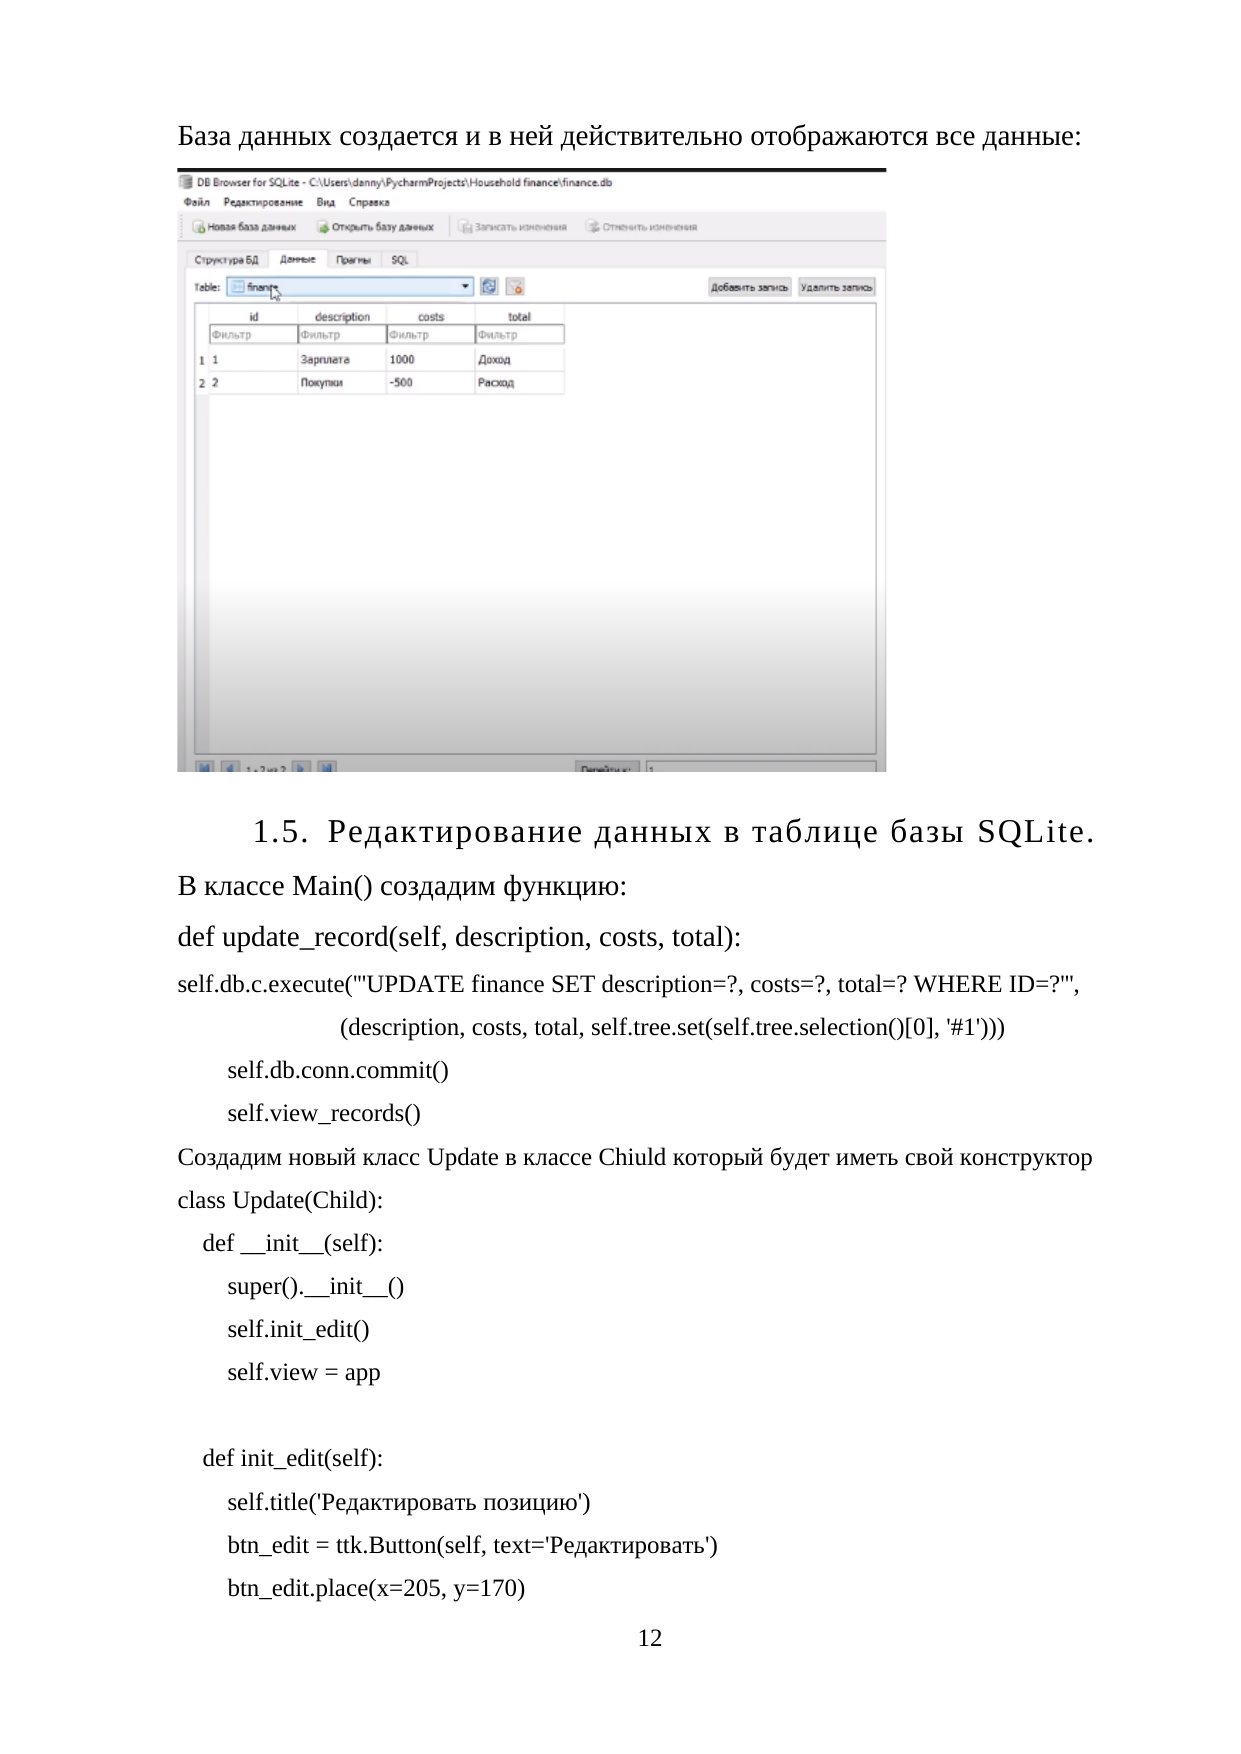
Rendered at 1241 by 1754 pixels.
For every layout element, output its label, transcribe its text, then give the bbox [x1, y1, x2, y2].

text self.db.c.execute('''UPDATE finance SET description=?, costs=?, total=? WHERE ID=?''', [177, 969, 1122, 998]
text Создадим новый класс Update в классе Chiuld который будет иметь свой конструктор [177, 1142, 1122, 1170]
text def update_record(self, description, costs, total): [177, 919, 1122, 952]
text База данных создается и в ней действительно отображаются все данные: [177, 118, 1122, 152]
text btn_edit.place(x=205, y=170) [177, 1573, 1122, 1602]
text btn_edit = ttk.Button(self, text='Редактировать') [177, 1530, 1122, 1558]
picture [177, 168, 887, 772]
text В классе Main() создадим функцию: [177, 868, 1122, 902]
text self.view = app [177, 1357, 1122, 1386]
text super().__init__() [177, 1271, 1122, 1300]
text self.init_edit() [177, 1314, 1122, 1343]
text self.title('Редактировать позицию') [177, 1487, 1122, 1515]
text self.db.conn.commit() [177, 1055, 1122, 1084]
subtitle Редактирование данных в таблице базы SQLite. [252, 811, 1122, 849]
text class Update(Child): [177, 1185, 1122, 1213]
text def __init__(self): [177, 1228, 1122, 1257]
text def init_edit(self): [177, 1443, 1122, 1472]
text (description, costs, total, self.tree.set(self.tree.selection()[0], '#1'))) [177, 1012, 1122, 1041]
text self.view_records() [177, 1098, 1122, 1127]
